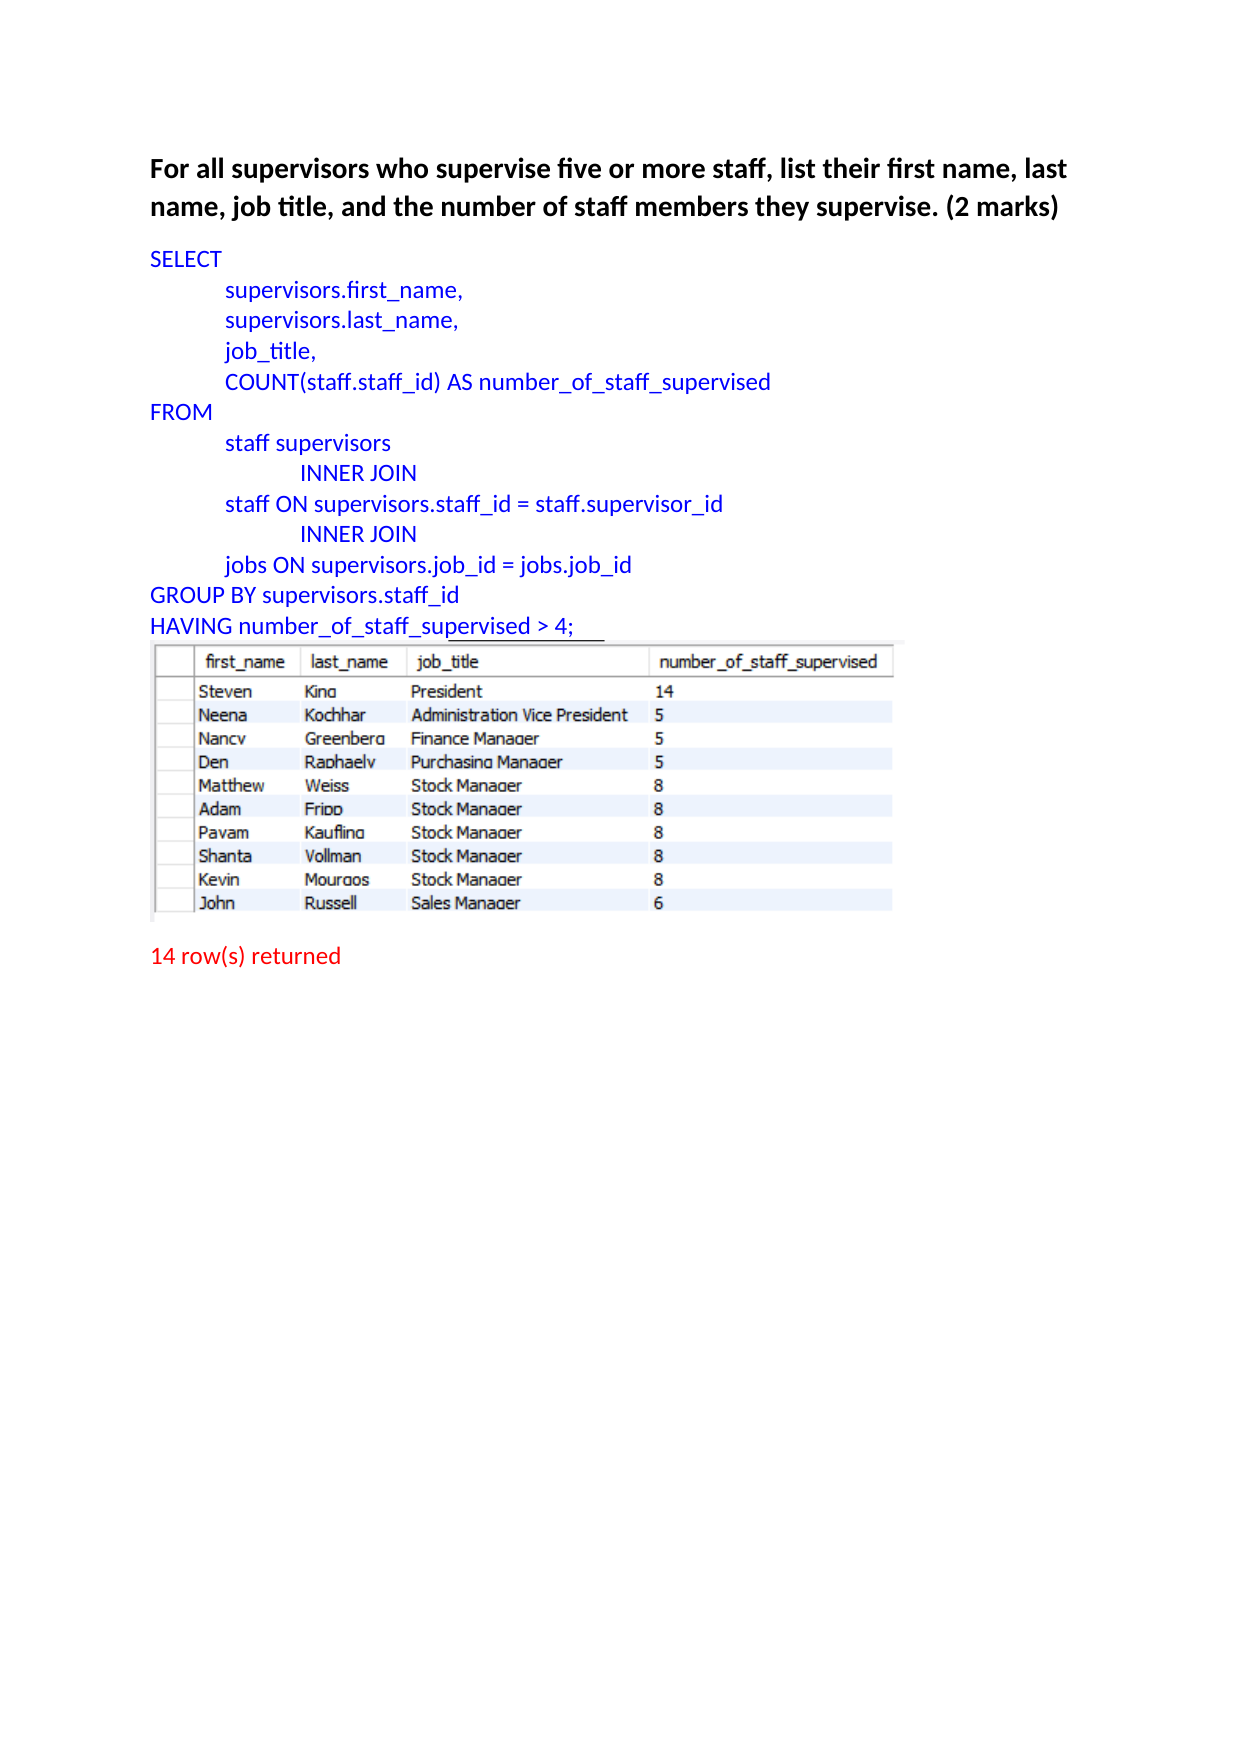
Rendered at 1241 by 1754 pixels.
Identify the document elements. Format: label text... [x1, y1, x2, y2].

text supervisors.first_name, [150, 274, 1090, 304]
text For all supervisors who supervise five or more staff, list their first name, last name, job title, and the number of staff members they supervise. (2 marks) [150, 150, 1090, 224]
text COUNT(staff.staff_id) AS number_of_staff_supervised [150, 366, 1090, 396]
text staff ON supervisors.staff_id = staff.supervisor_id [150, 488, 1090, 518]
text HAVING number_of_staff_supervised > 4; [150, 610, 1090, 640]
text staff supervisors [150, 427, 1090, 457]
text GROUP BY supervisors.staff_id [150, 579, 1090, 610]
text 14 row(s) returned [150, 940, 1090, 971]
text FROM [150, 396, 1090, 427]
text INNER JOIN [150, 457, 1090, 488]
picture [150, 640, 905, 922]
text SELECT [150, 243, 1090, 274]
text job_title, [225, 335, 1090, 366]
text INNER JOIN [150, 518, 1090, 549]
text jobs ON supervisors.job_id = jobs.job_id [150, 549, 1090, 579]
text supervisors.last_name, [150, 304, 1090, 335]
